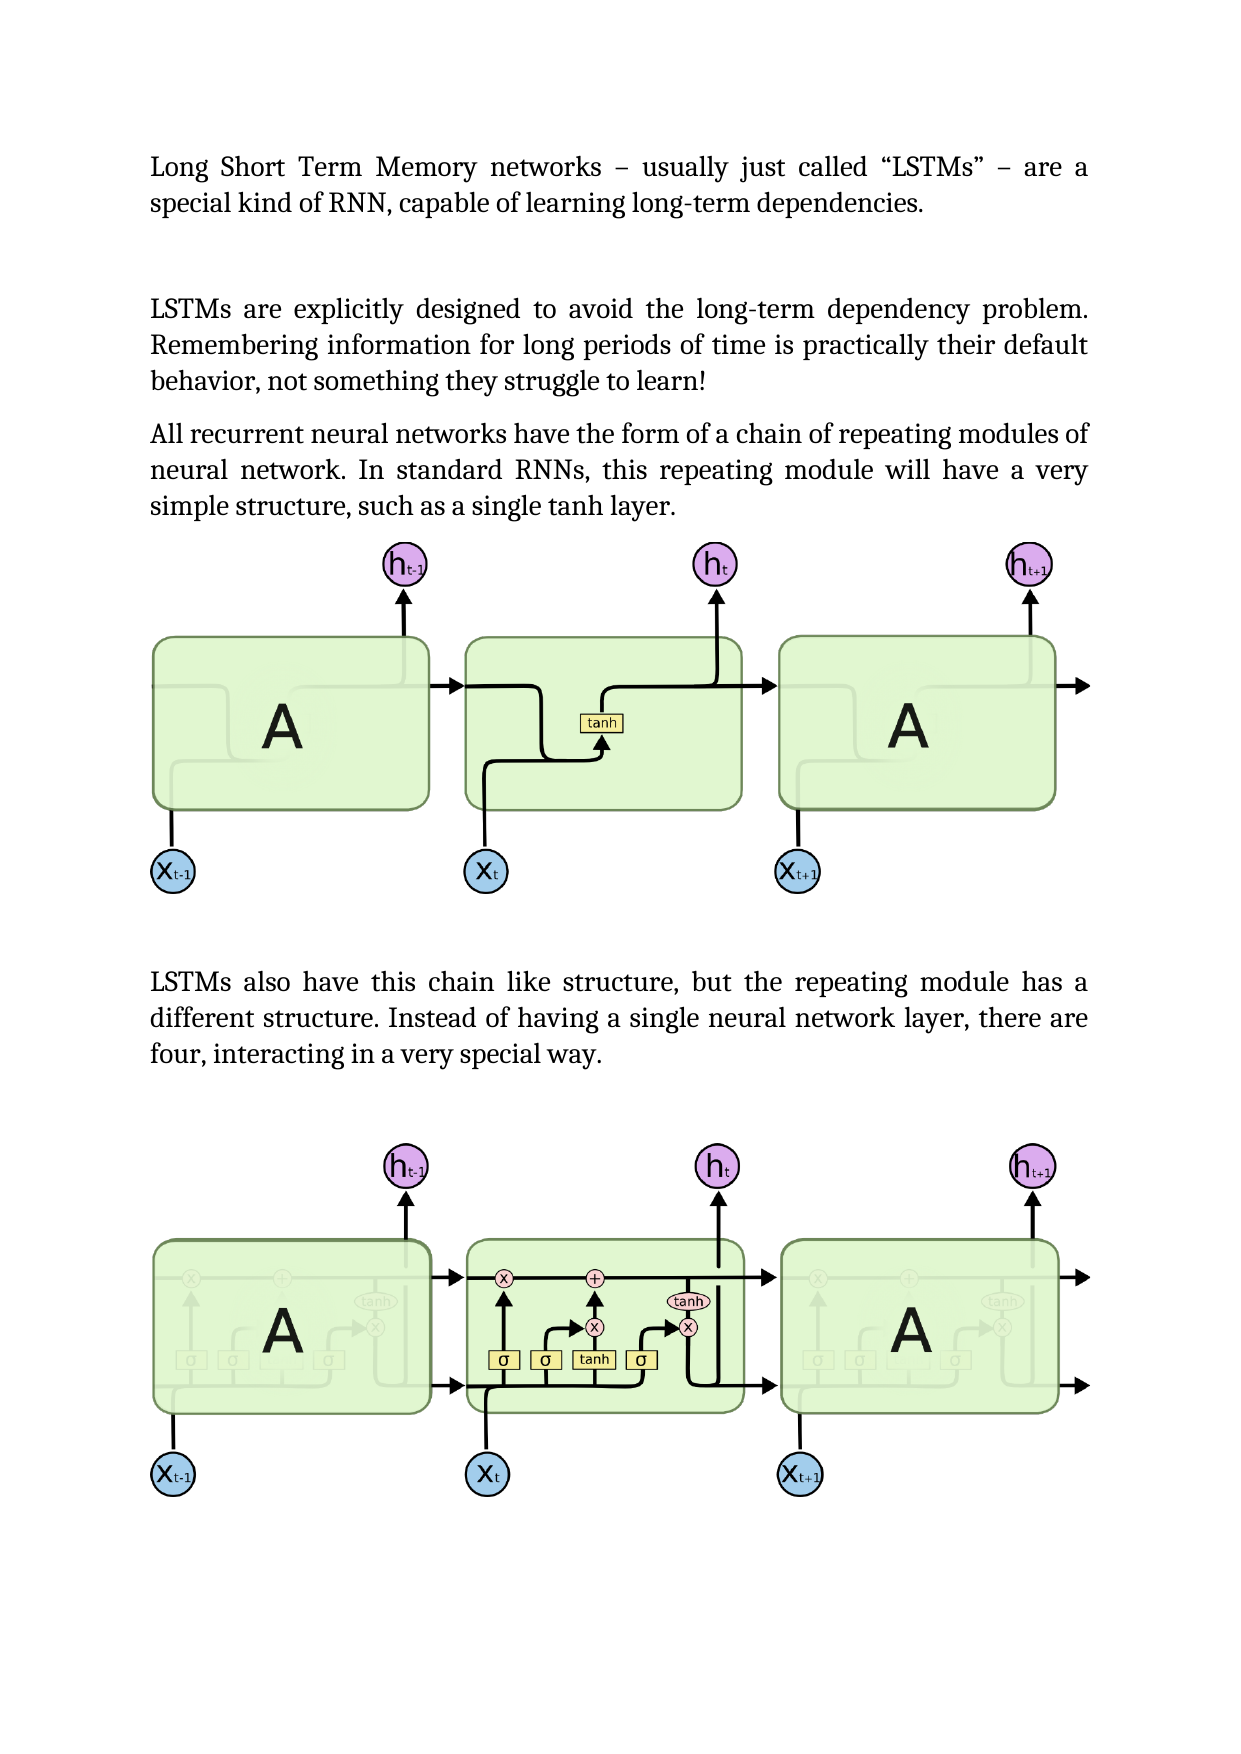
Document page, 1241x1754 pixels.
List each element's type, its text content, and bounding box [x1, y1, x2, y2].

text LSTMs are explicitly designed to avoid the long-term dependency problem. Remembering information for long periods of time is practically their default behavior, not something they struggle to learn! [150, 292, 1090, 398]
picture [150, 542, 1091, 894]
picture [150, 1143, 1091, 1497]
text LSTMs also have this chain like structure, but the repeating module has a different structure. Instead of having a single neural network layer, there are four, interacting in a very special way. [150, 965, 1090, 1071]
text Long Short Term Memory networks – usually just called “LSTMs” – are a special kind of RNN, capable of learning long-term dependencies. [150, 150, 1090, 220]
text All recurrent neural networks have the form of a chain of repeating modules of neural network. In standard RNNs, this repeating module will have a very simple structure, such as a single tanh layer. [150, 417, 1090, 523]
